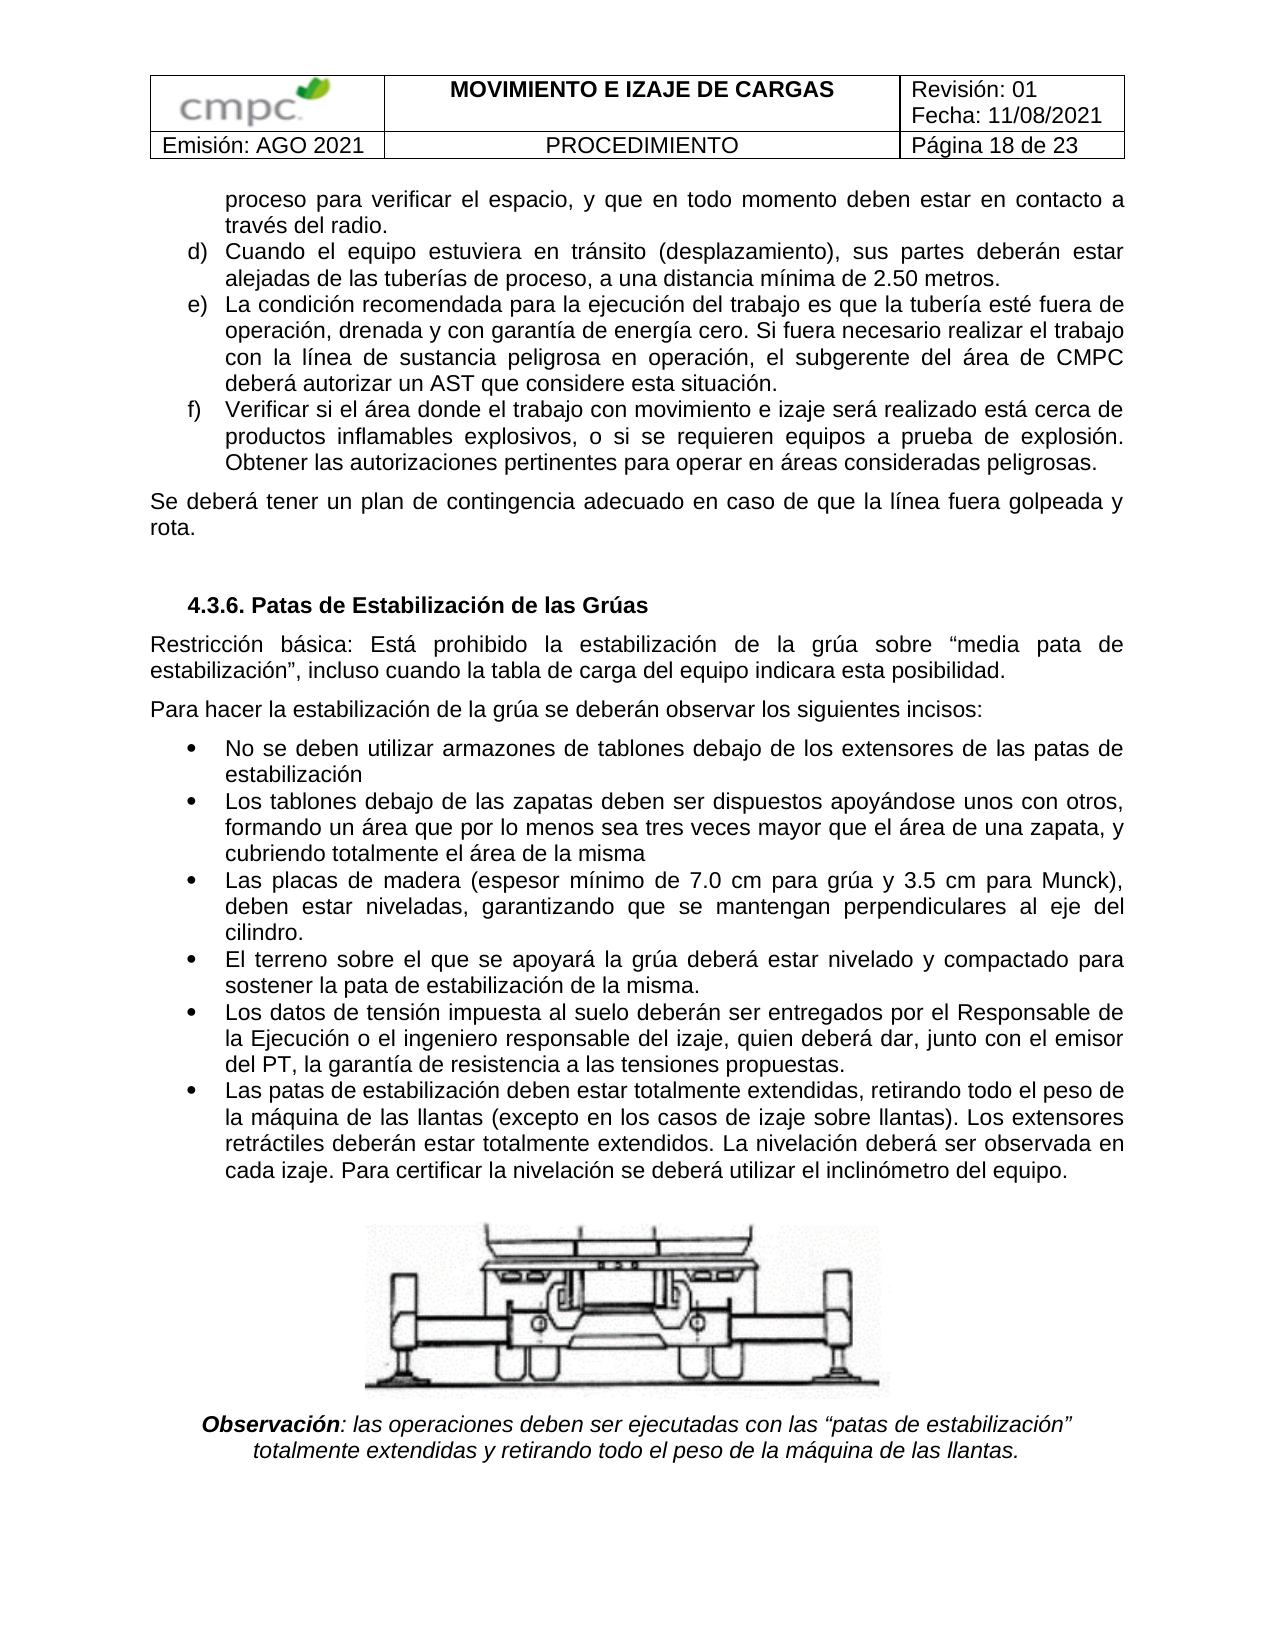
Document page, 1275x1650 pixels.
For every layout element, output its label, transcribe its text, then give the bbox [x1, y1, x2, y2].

picture [364, 1221, 910, 1399]
text Restricción básica: Está prohibido la estabilización de la grúa sobre “media pata de estabilización”, incluso cuando la tabla de carga del equipo indicara esta posibilidad. [150, 631, 1125, 683]
text Observación: las operaciones deben ser ejecutadas con las “patas de estabilización” totalmente extendidas y retirando todo el peso de la máquina de las llantas. [150, 1411, 1125, 1463]
list El terreno sobre el que se apoyará la grúa deberá estar nivelado y compactado para sostener la pata de estabilización de la misma. [187, 946, 1125, 998]
list Las placas de madera (espesor mínimo de 7.0 cm para grúa y 3.5 cm para Munck), deben estar niveladas, garantizando que se mantengan perpendiculares al eje del cilindro. [187, 867, 1125, 946]
subtitle 4.3.6. Patas de Estabilización de las Grúas [187, 592, 1125, 618]
picture [161, 76, 353, 131]
list Cuando el equipo estuviera en tránsito (desplazamiento), sus partes deberán estar alejadas de las tuberías de proceso, a una distancia mínima de 2.50 metros. [187, 238, 1125, 291]
list No se deben utilizar armazones de tablones debajo de los extensores de las patas de estabilización [187, 735, 1125, 788]
text Se deberá tener un plan de contingencia adecuado en caso de que la línea fuera golpeada y rota. [150, 488, 1125, 541]
list Los tablones debajo de las zapatas deben ser dispuestos apoyándose unos con otros, formando un área que por lo menos sea tres veces mayor que el área de una zapata, y cubriendo totalmente el área de la misma [187, 788, 1125, 867]
list Verificar si el área donde el trabajo con movimiento e izaje será realizado está cerca de productos inflamables explosivos, o si se requieren equipos a prueba de explosión. Obtener las autorizaciones pertinentes para operar en áreas consideradas peligrosas. [187, 396, 1125, 475]
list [187, 186, 1125, 238]
list Las patas de estabilización deben estar totalmente extendidas, retirando todo el peso de la máquina de las llantas (excepto en los casos de izaje sobre llantas). Los extensores retráctiles deberán estar totalmente extendidos. La nivelación deberá ser observada en cada izaje. Para certificar la nivelación se deberá utilizar el inclinómetro del equipo. [187, 1077, 1125, 1183]
text Para hacer la estabilización de la grúa se deberán observar los siguientes incisos: [150, 696, 1125, 722]
list La condición recomendada para la ejecución del trabajo es que la tubería esté fuera de operación, drenada y con garantía de energía cero. Si fuera necesario realizar el trabajo con la línea de sustancia peligrosa en operación, el subgerente del área de CMPC deberá autorizar un AST que considere esta situación. [187, 291, 1125, 396]
list Los datos de tensión impuesta al suelo deberán ser entregados por el Responsable de la Ejecución o el ingeniero responsable del izaje, quien deberá dar, junto con el emisor del PT, la garantía de resistencia a las tensiones propuestas. [187, 998, 1125, 1077]
